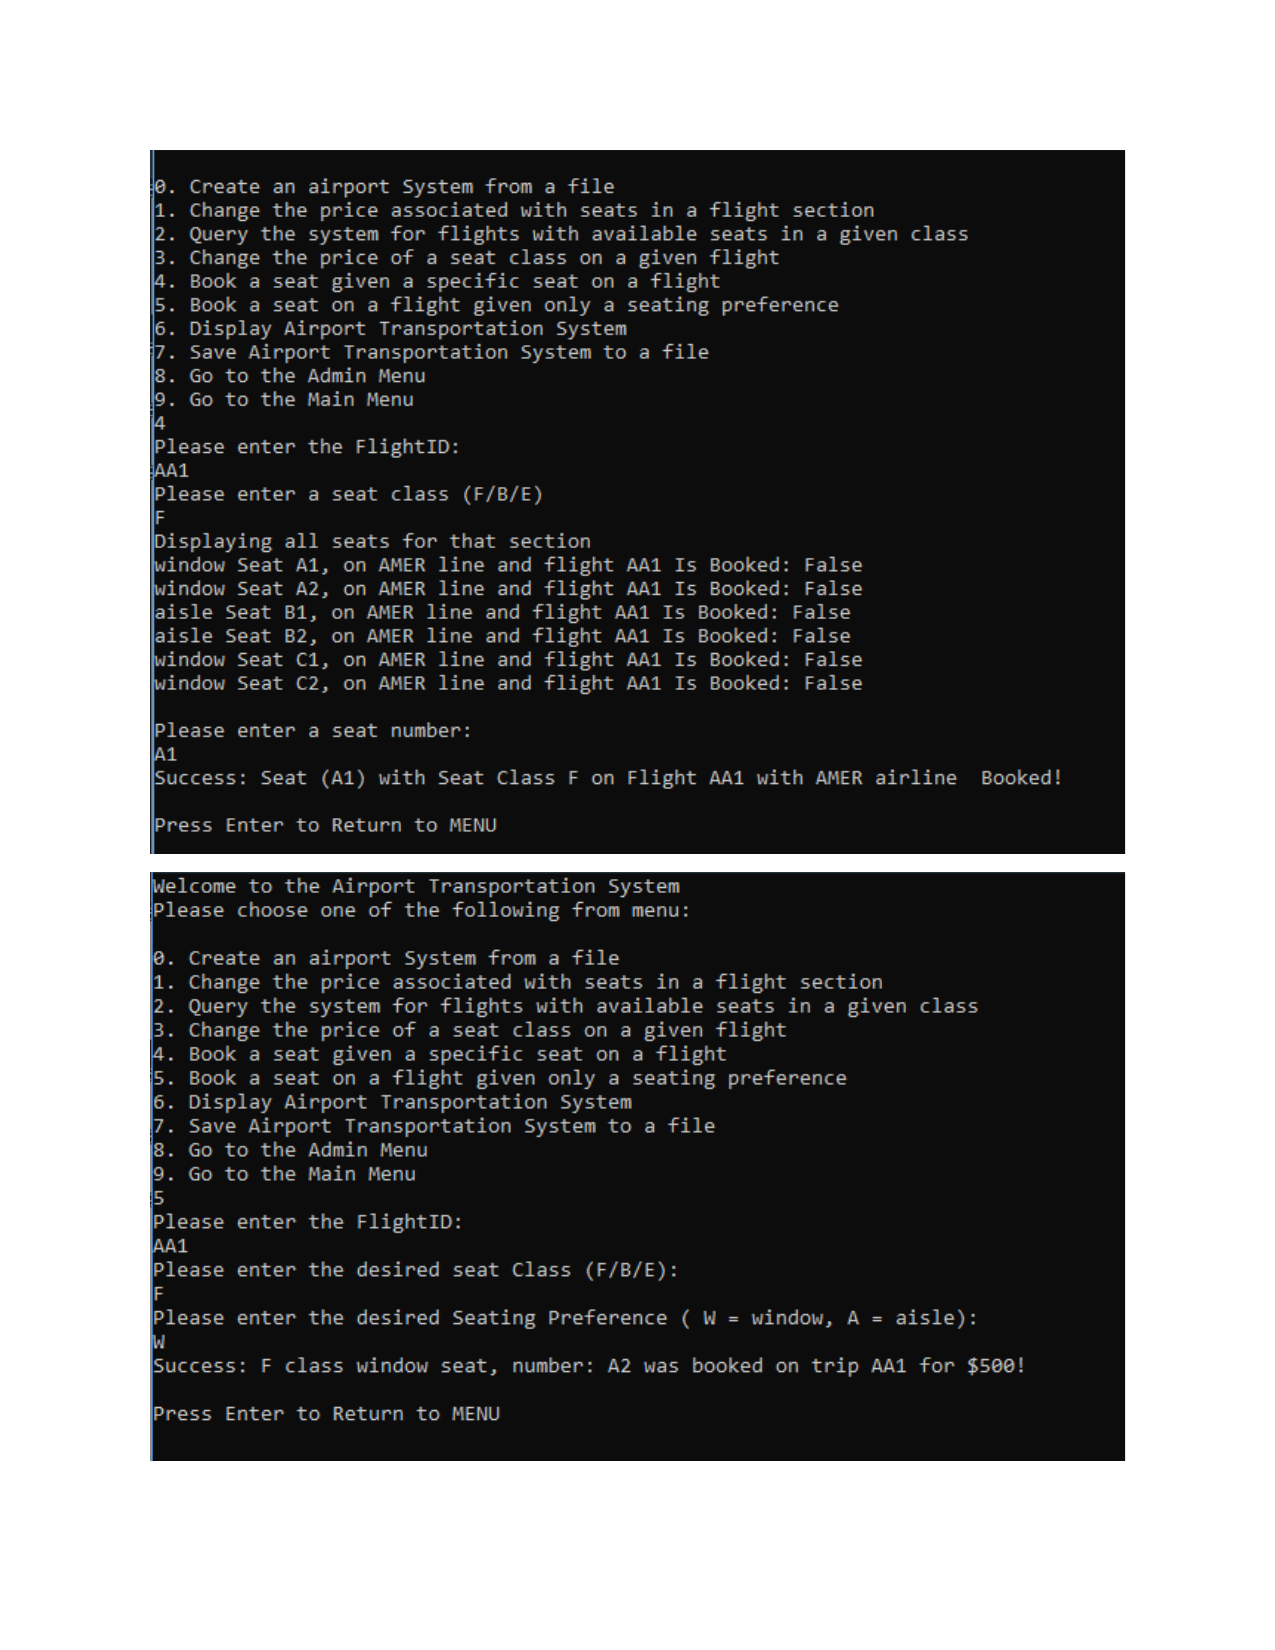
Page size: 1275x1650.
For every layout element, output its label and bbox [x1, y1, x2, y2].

picture [150, 872, 1125, 1461]
picture [150, 150, 1125, 854]
